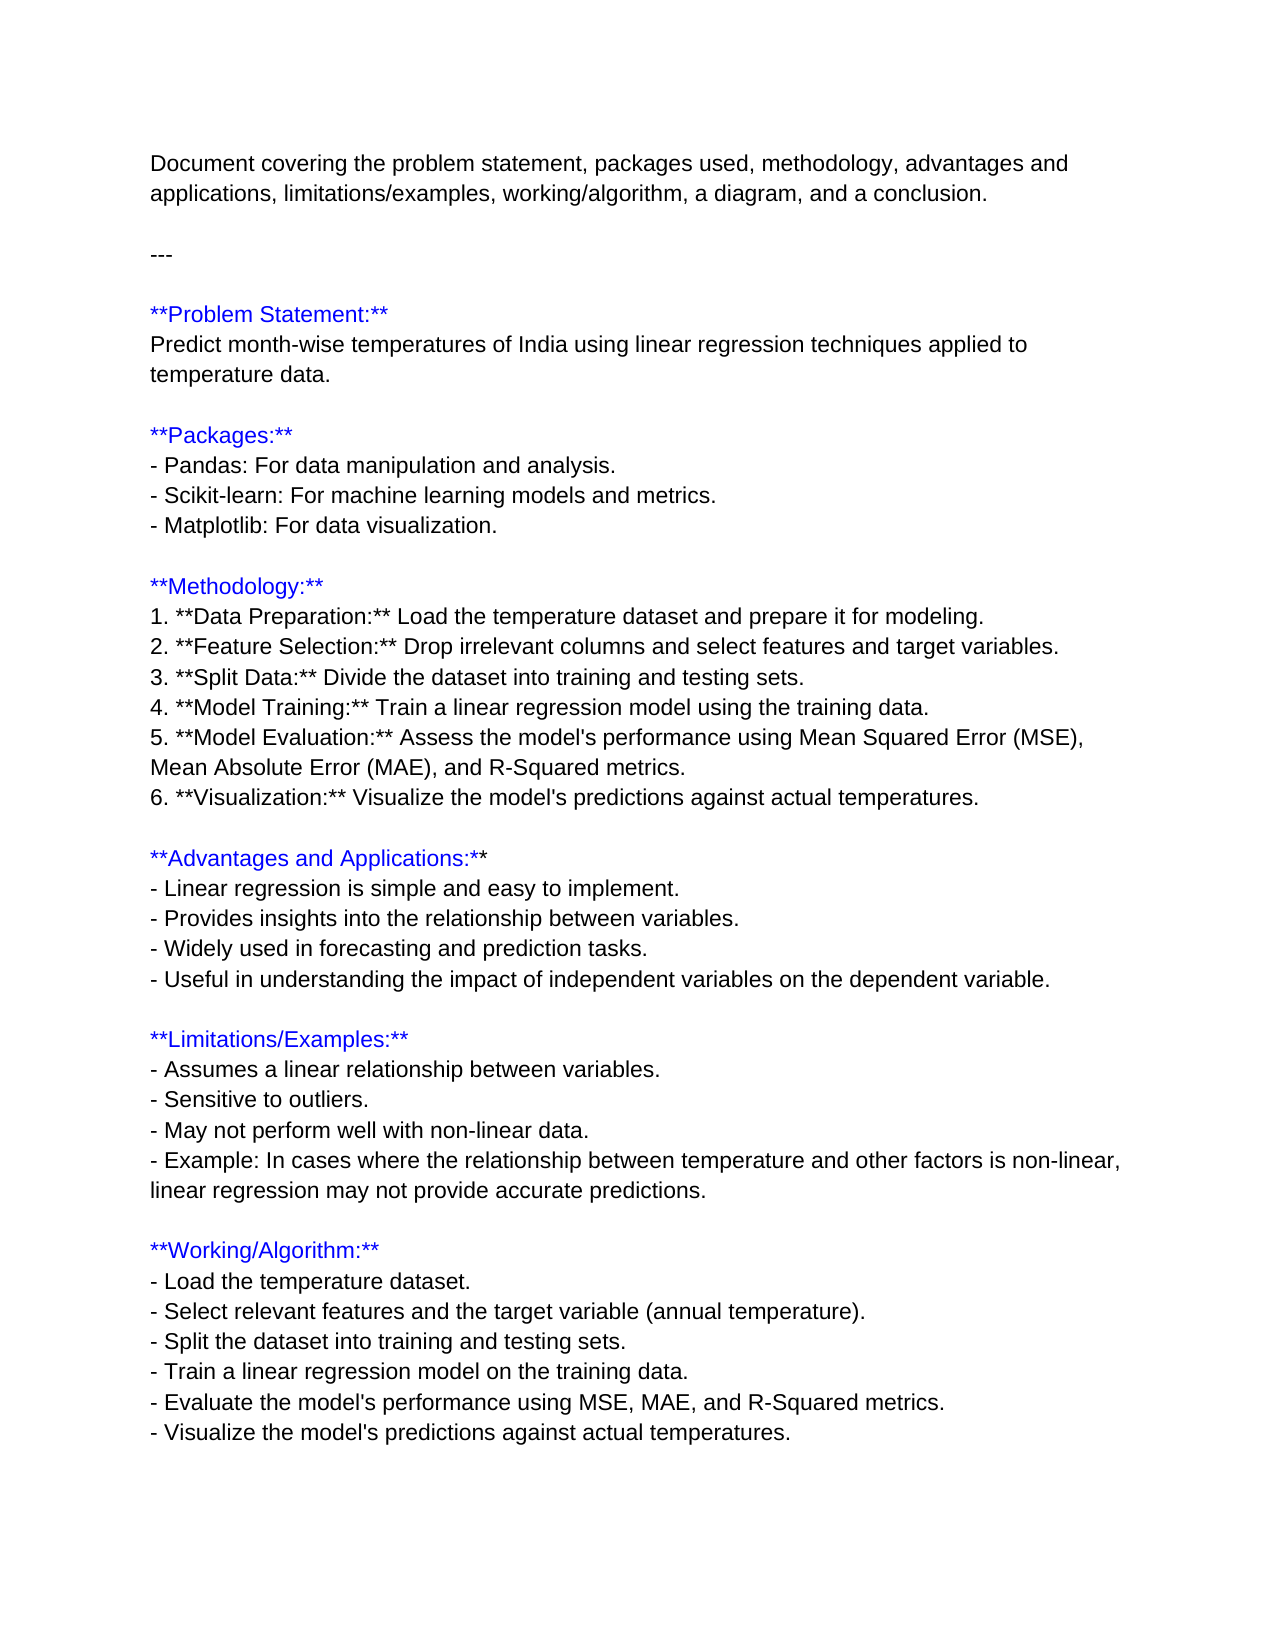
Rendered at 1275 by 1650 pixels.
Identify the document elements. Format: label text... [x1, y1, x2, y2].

text - Select relevant features and the target variable (annual temperature). [150, 1298, 1125, 1324]
text **Packages:** [150, 422, 1125, 448]
text Predict month-wise temperatures of India using linear regression techniques applied to temperature data. [150, 331, 1125, 388]
text - Example: In cases where the relationship between temperature and other factors is non-linear, linear regression may not provide accurate predictions. [150, 1147, 1125, 1203]
text - Pandas: For data manipulation and analysis. [150, 452, 1125, 478]
text - Assumes a linear relationship between variables. [150, 1056, 1125, 1083]
text - Useful in understanding the impact of independent variables on the dependent variable. [150, 966, 1125, 992]
text - Linear regression is simple and easy to implement. [150, 875, 1125, 901]
text 6. **Visualization:** Visualize the model's predictions against actual temperatures. [150, 784, 1125, 811]
text - Provides insights into the relationship between variables. [150, 905, 1125, 932]
text **Methodology:** [150, 573, 1125, 599]
text 3. **Split Data:** Divide the dataset into training and testing sets. [150, 663, 1125, 690]
text - Widely used in forecasting and prediction tasks. [150, 935, 1125, 962]
text **Problem Statement:** [150, 301, 1125, 327]
text **Limitations/Examples:** [150, 1026, 1125, 1052]
text - Evaluate the model's performance using MSE, MAE, and R-Squared metrics. [150, 1388, 1125, 1415]
text 2. **Feature Selection:** Drop irrelevant columns and select features and target variables. [150, 633, 1125, 660]
text - Visualize the model's predictions against actual temperatures. [150, 1419, 1125, 1445]
text Document covering the problem statement, packages used, methodology, advantages and applications, limitations/examples, working/algorithm, a diagram, and a conclusion. [150, 150, 1125, 207]
text - Scikit-learn: For machine learning models and metrics. [150, 482, 1125, 509]
text **Advantages and Applications:** [150, 845, 1125, 871]
text - Split the dataset into training and testing sets. [150, 1328, 1125, 1354]
text 1. **Data Preparation:** Load the temperature dataset and prepare it for modeling. [150, 603, 1125, 629]
text - Sensitive to outliers. [150, 1086, 1125, 1113]
text - Load the temperature dataset. [150, 1268, 1125, 1294]
text **Working/Algorithm:** [150, 1237, 1125, 1264]
text - May not perform well with non-linear data. [150, 1117, 1125, 1143]
text 5. **Model Evaluation:** Assess the model's performance using Mean Squared Error (MSE), Mean Absolute Error (MAE), and R-Squared metrics. [150, 724, 1125, 781]
text - Train a linear regression model on the training data. [150, 1358, 1125, 1385]
text - Matplotlib: For data visualization. [150, 512, 1125, 539]
text 4. **Model Training:** Train a linear regression model using the training data. [150, 694, 1125, 720]
text --- [150, 241, 1125, 267]
